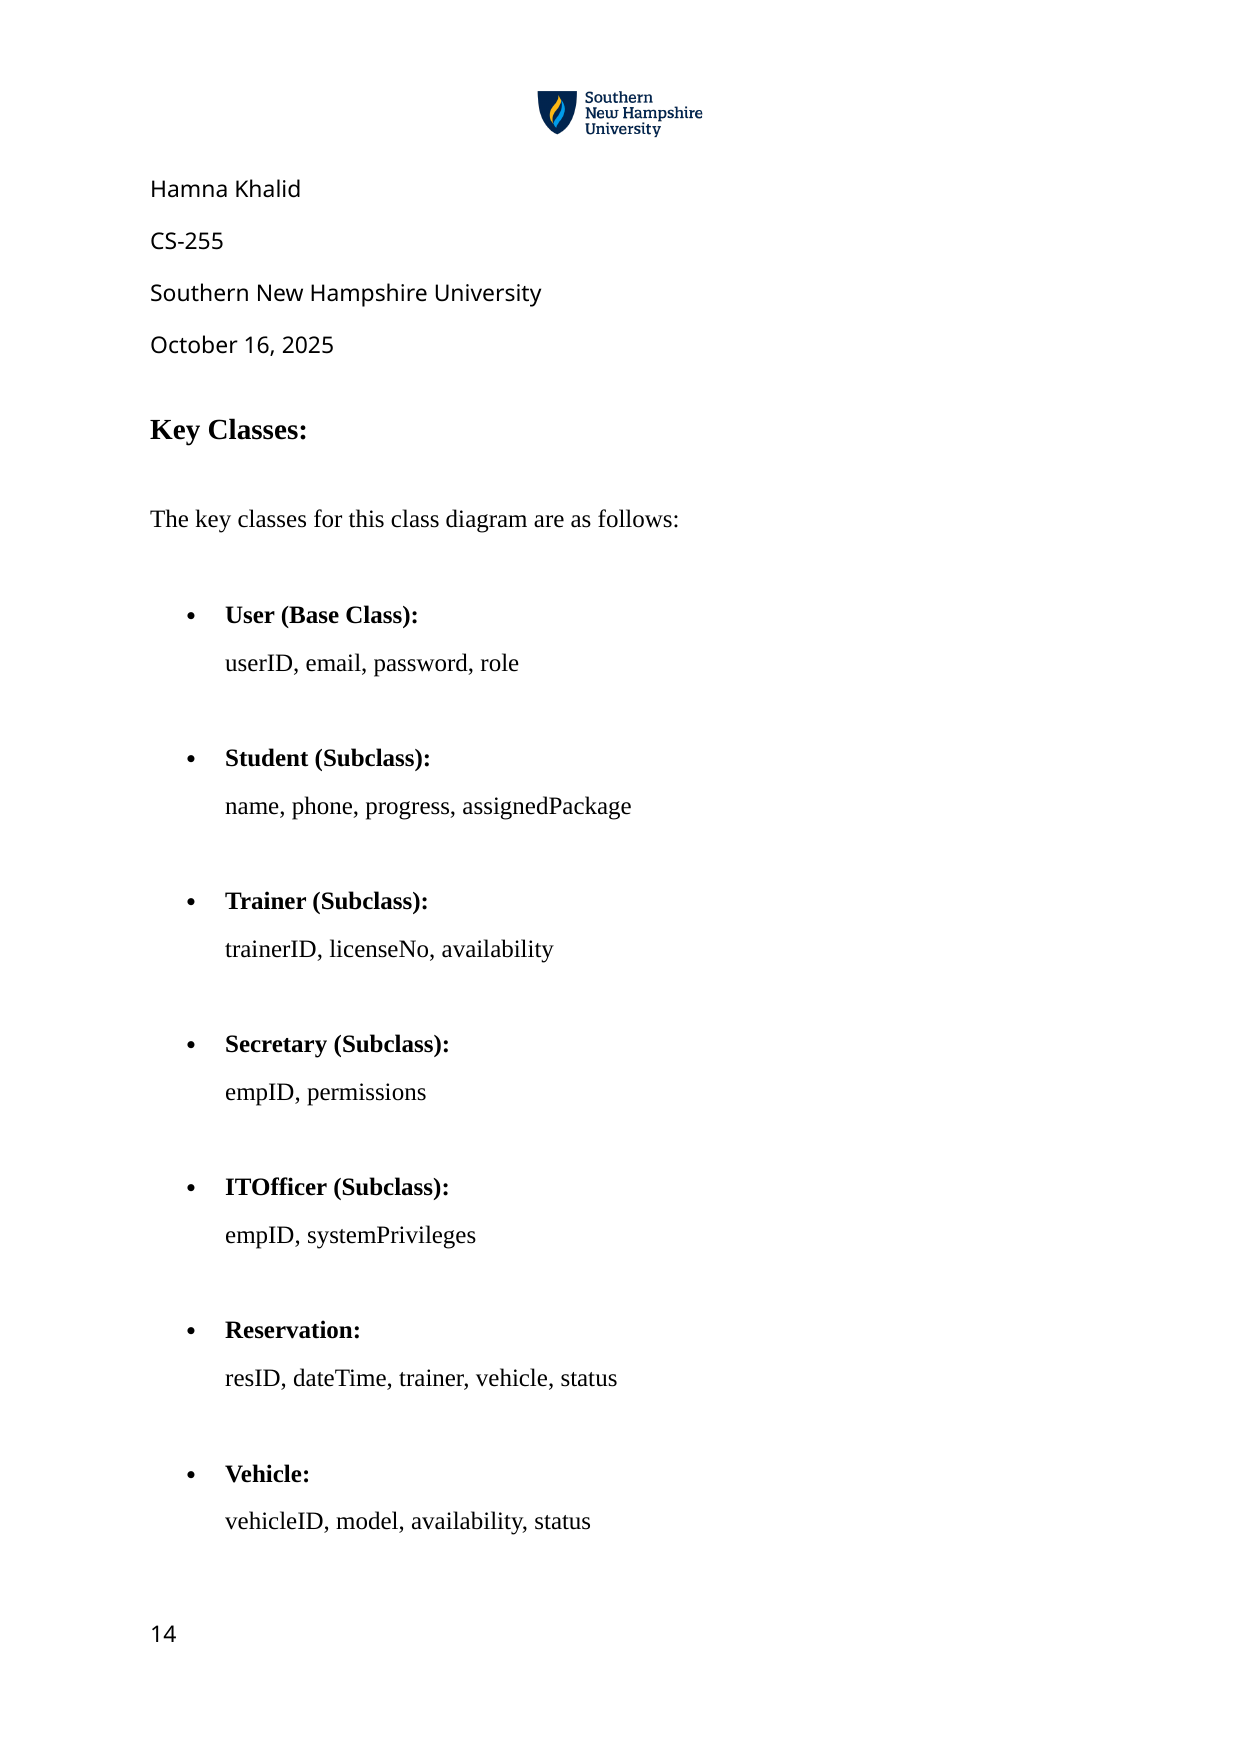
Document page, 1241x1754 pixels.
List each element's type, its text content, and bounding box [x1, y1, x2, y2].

list Trainer (Subclass): [187, 886, 1090, 915]
text resID, dateTime, trainer, vehicle, status [225, 1363, 1090, 1392]
text trainerID, licenseNo, availability [225, 934, 1090, 963]
list Student (Subclass): [187, 743, 1090, 772]
text empID, systemPrivileges [225, 1220, 1090, 1249]
picture [529, 73, 711, 152]
text empID, permissions [225, 1077, 1090, 1106]
text userID, email, password, role [225, 648, 1090, 676]
text name, phone, progress, assignedPackage [225, 791, 1090, 819]
list User (Base Class): [187, 600, 1090, 629]
text vehicleID, model, availability, status [225, 1506, 1090, 1535]
text The key classes for this class diagram are as follows: [150, 504, 1090, 533]
list ITOfficer (Subclass): [187, 1172, 1090, 1201]
list Vehicle: [187, 1459, 1090, 1487]
subtitle Key Classes: [150, 412, 1090, 446]
list Secretary (Subclass): [187, 1029, 1090, 1058]
list Reservation: [187, 1316, 1090, 1344]
